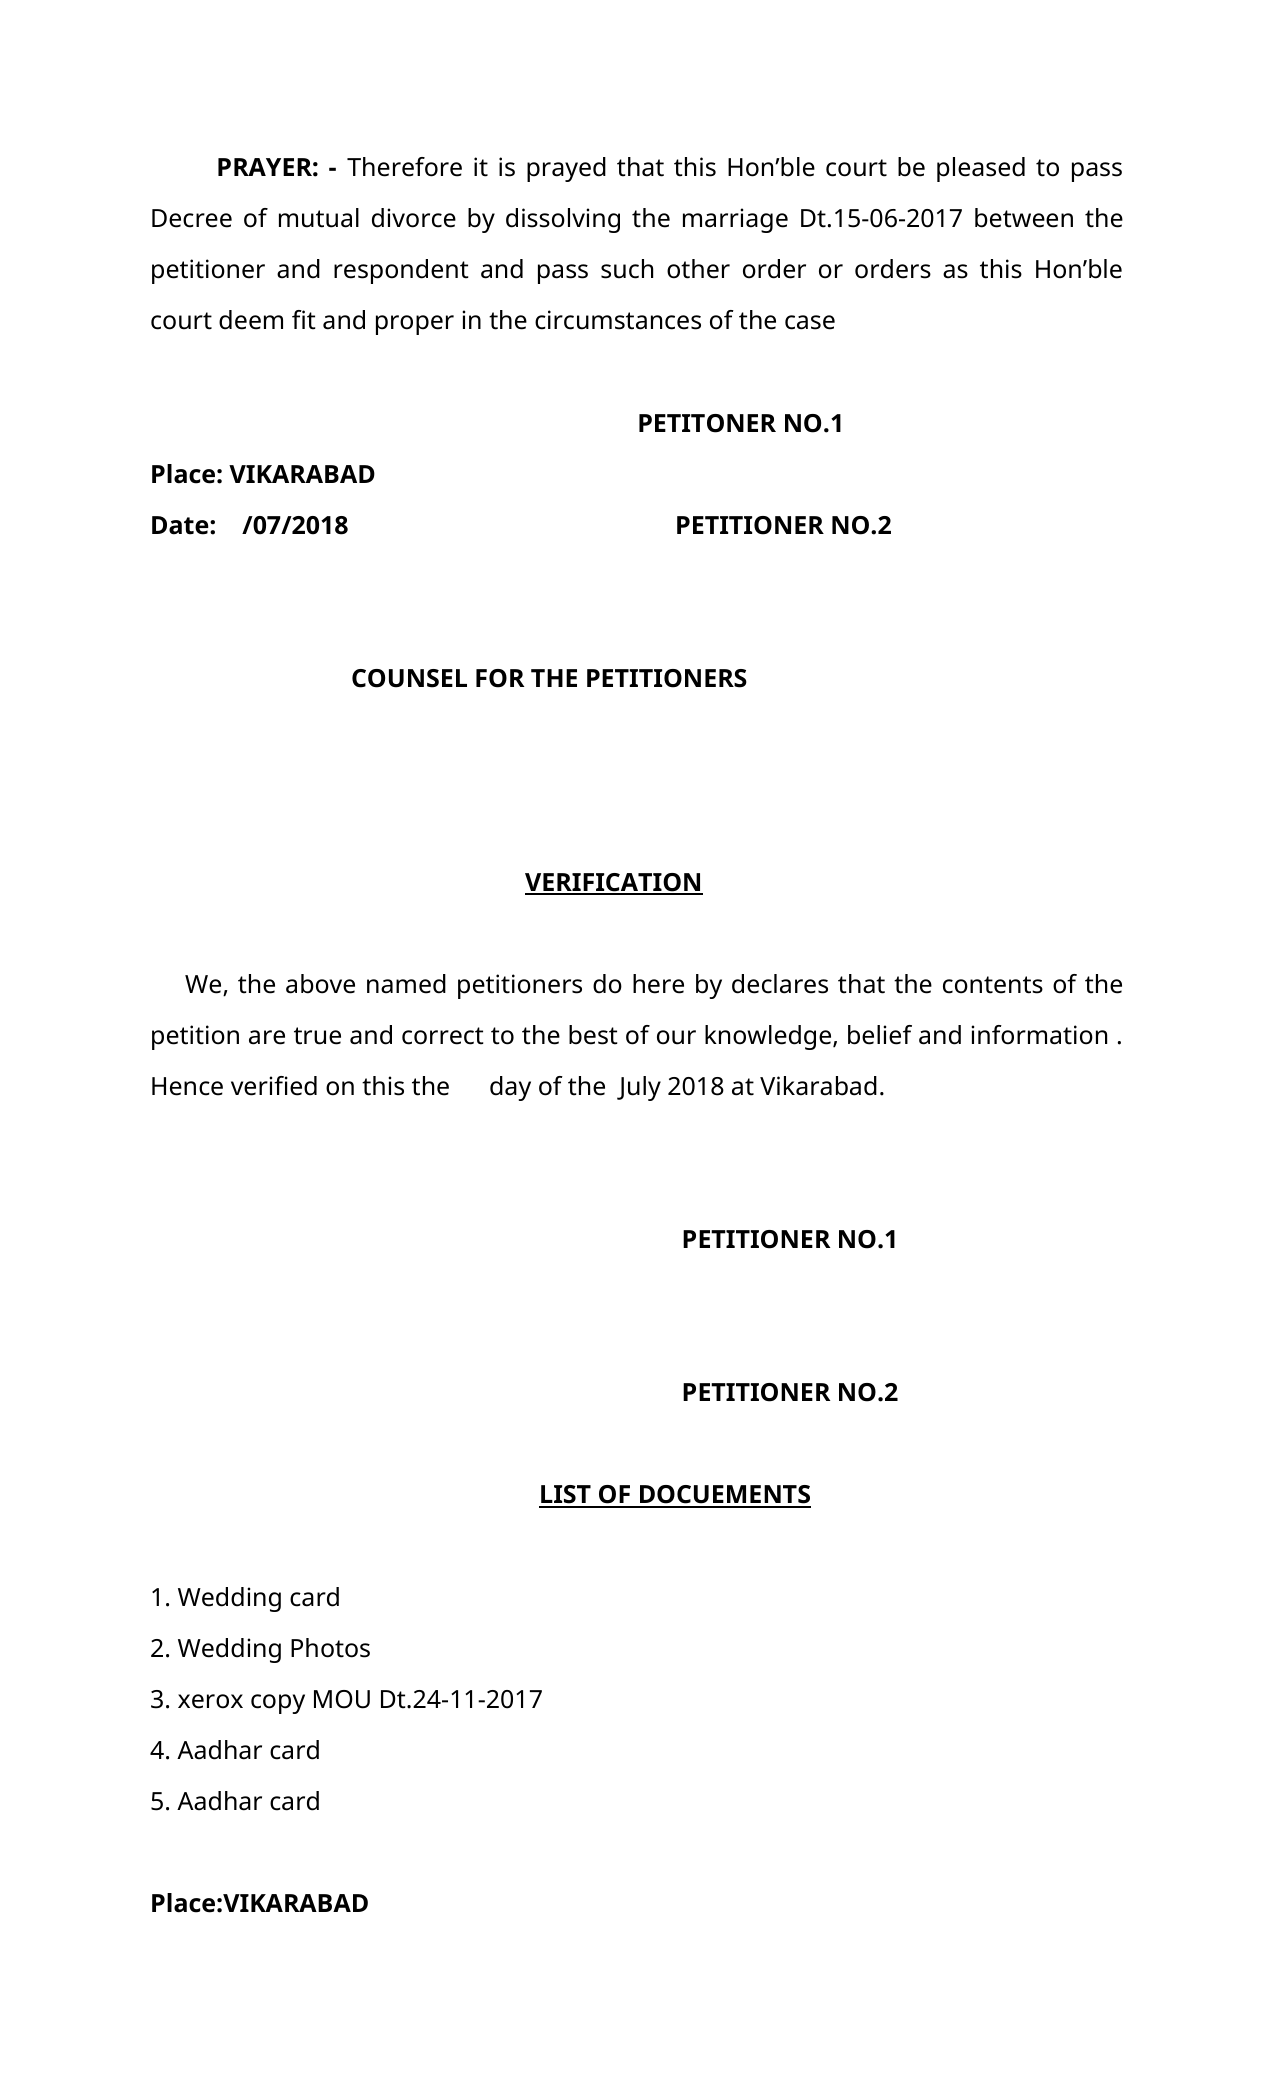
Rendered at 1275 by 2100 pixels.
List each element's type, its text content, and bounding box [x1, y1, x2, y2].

text We, the above named petitioners do here by declares that the contents of the petition are true and correct to the best of our knowledge, belief and information . Hence verified on this the day of the July 2018 at Vikarabad. [150, 967, 1125, 1103]
text Place:VIKARABAD [150, 1885, 1125, 1919]
text Place: VIKARABAD [150, 456, 1125, 490]
text 5. Aadhar card [150, 1783, 1125, 1817]
text VERIFICATION [150, 864, 1125, 899]
text 1. Wedding card [150, 1579, 1125, 1613]
text 2. Wedding Photos [150, 1630, 1125, 1664]
text LIST OF DOCUEMENTS [225, 1477, 1125, 1511]
text Date: /07/2018 PETITIONER NO.2 [150, 507, 1125, 541]
text COUNSEL FOR THE PETITIONERS [150, 660, 1125, 694]
text 3. xerox copy MOU Dt.24-11-2017 [150, 1681, 1125, 1715]
text PETITIONER NO.1 [150, 1222, 1125, 1256]
text PRAYER: - Therefore it is prayed that this Hon’ble court be pleased to pass Decree of mutual divorce by dissolving the marriage Dt.15-06-2017 between the petitioner and respondent and pass such other order or orders as this Hon’ble court deem fit and proper in the circumstances of the case [150, 150, 1125, 337]
text 4. Aadhar card [150, 1732, 1125, 1766]
text PETITONER NO.1 [150, 405, 1125, 439]
text PETITIONER NO.2 [150, 1375, 1125, 1409]
